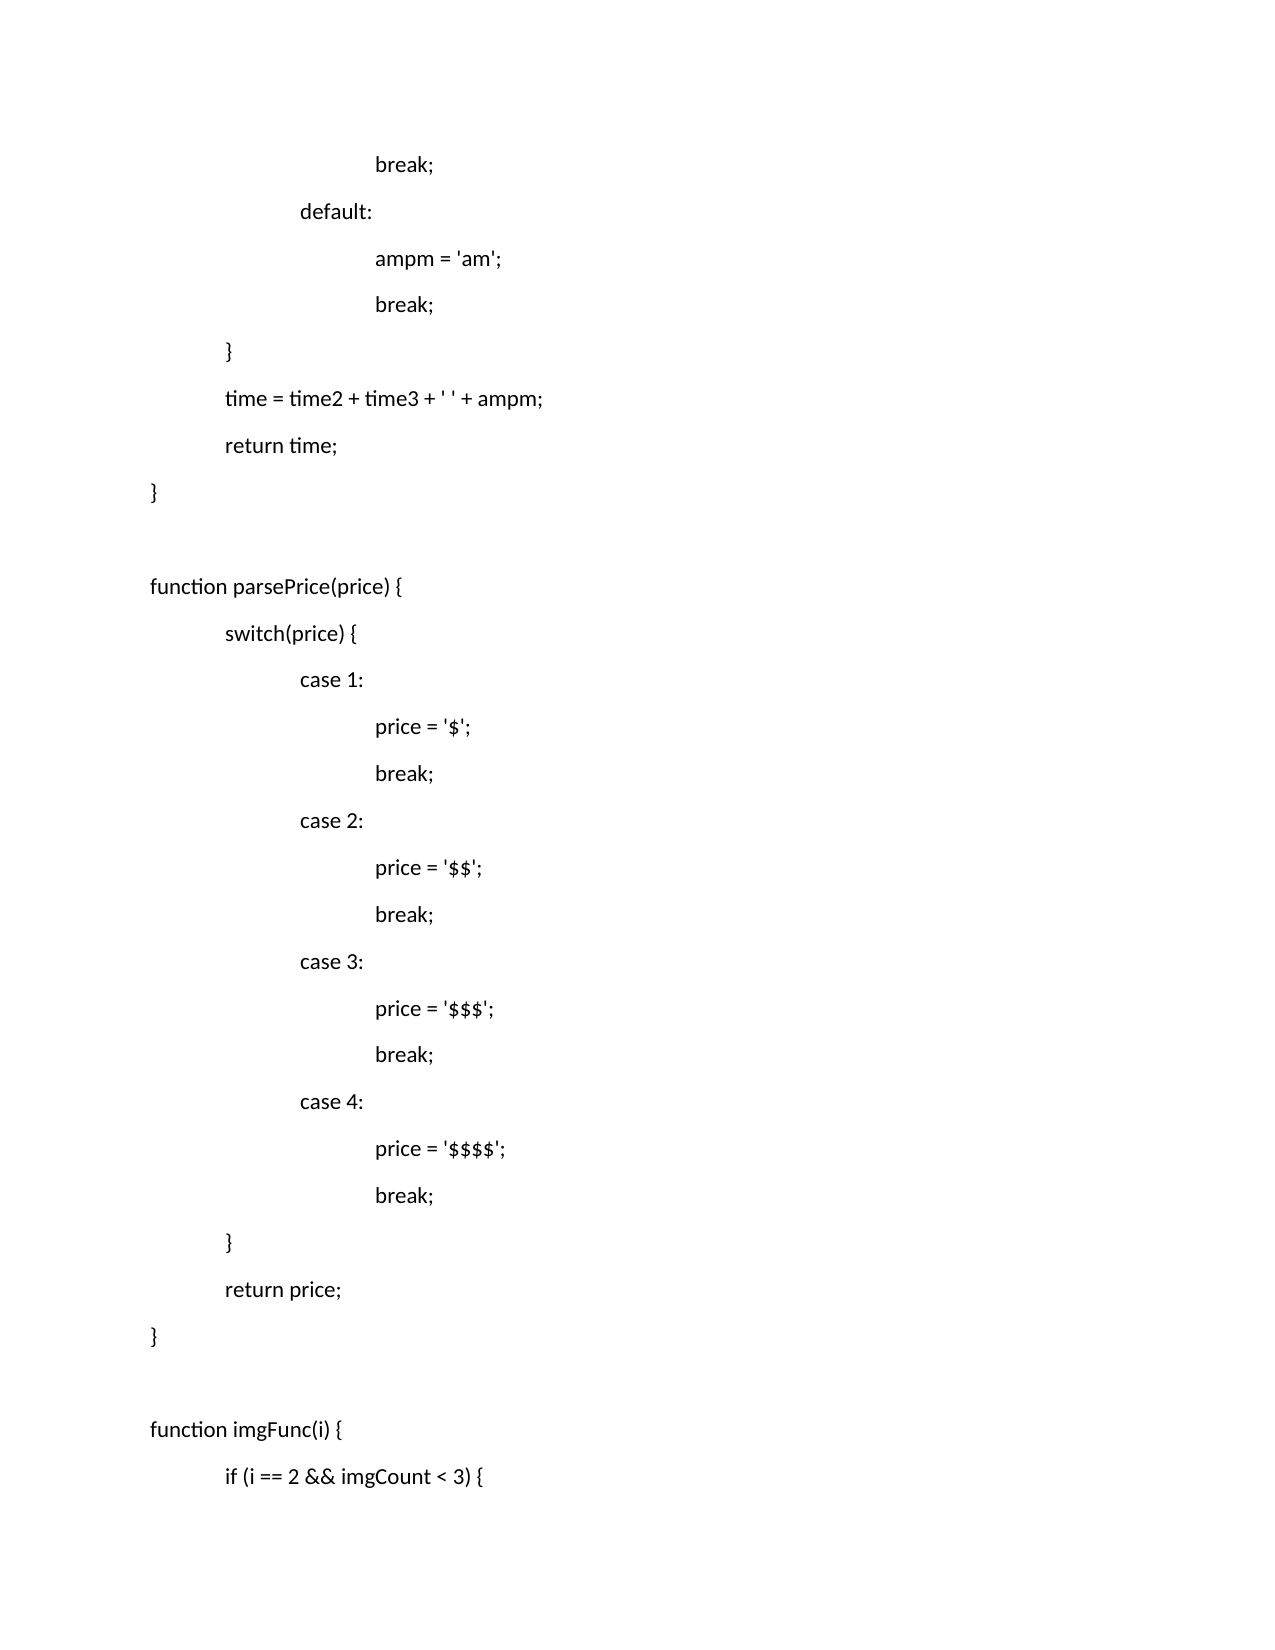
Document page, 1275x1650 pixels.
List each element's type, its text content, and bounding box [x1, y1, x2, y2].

text switch(price) { [150, 619, 1125, 647]
text break; [150, 150, 1125, 178]
text default: [150, 197, 1125, 225]
text if (i == 2 && imgCount < 3) { [150, 1462, 1125, 1491]
text } [150, 337, 1125, 366]
text return price; [150, 1275, 1125, 1303]
text price = '$$$'; [150, 994, 1125, 1022]
text } [150, 478, 1125, 506]
text function imgFunc(i) { [150, 1416, 1125, 1444]
text } [150, 1322, 1125, 1350]
text } [150, 1228, 1125, 1256]
text ampm = 'am'; [150, 244, 1125, 272]
text break; [150, 759, 1125, 787]
text price = '$'; [150, 712, 1125, 741]
text return time; [150, 431, 1125, 459]
text price = '$$$$'; [150, 1134, 1125, 1162]
text break; [150, 1181, 1125, 1209]
text case 2: [150, 806, 1125, 834]
text price = '$$'; [150, 853, 1125, 881]
text break; [150, 1041, 1125, 1069]
text function parsePrice(price) { [150, 572, 1125, 600]
text break; [150, 900, 1125, 928]
text case 1: [150, 666, 1125, 694]
text break; [150, 291, 1125, 319]
text case 4: [150, 1087, 1125, 1116]
text case 3: [150, 947, 1125, 975]
text time = time2 + time3 + ' ' + ampm; [150, 384, 1125, 412]
